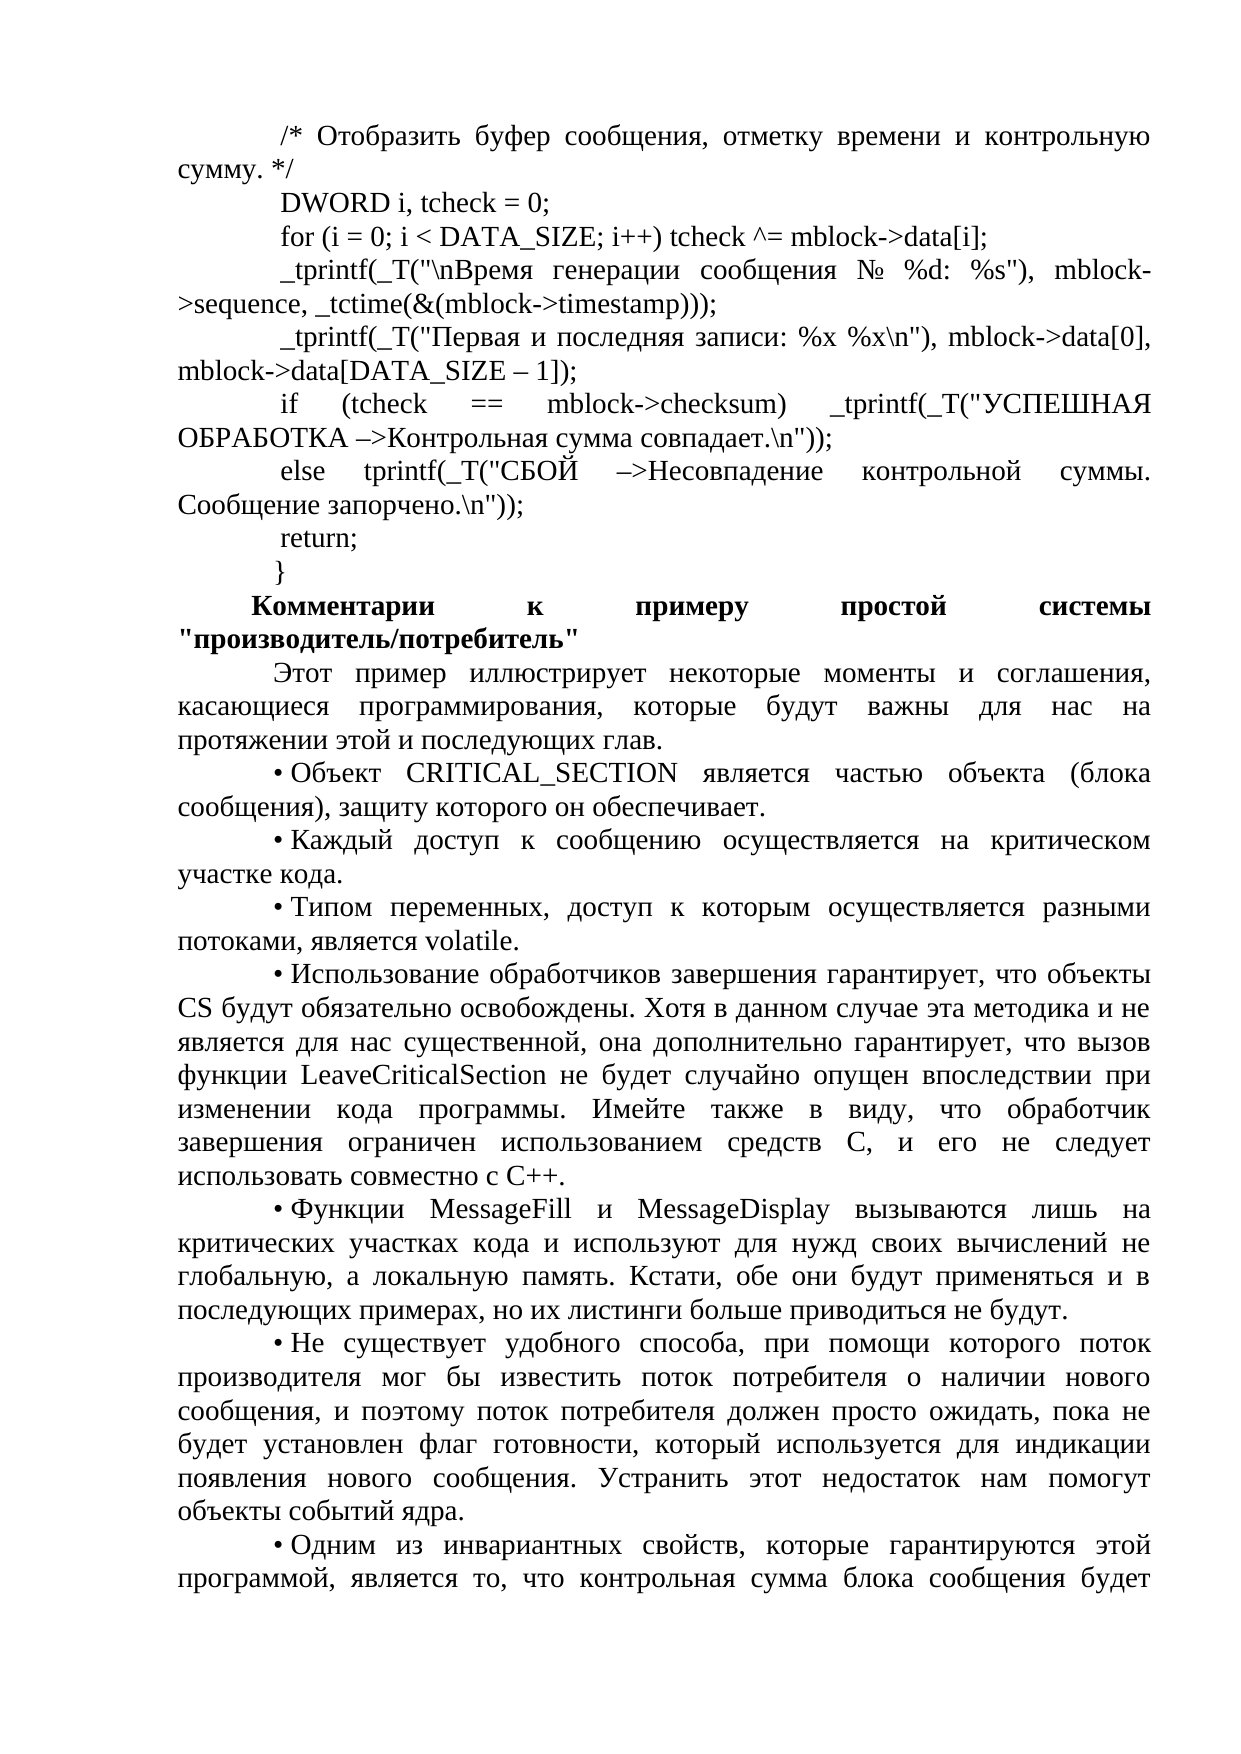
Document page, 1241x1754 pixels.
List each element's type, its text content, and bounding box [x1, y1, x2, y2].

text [177, 1527, 1152, 1594]
text Комментарии к примеру простой системы "производитель/потребитель" [177, 588, 1152, 655]
text else tprintf(_T("СБОЙ –>Несовпадение контрольной суммы. Сообщение запорчено.\n")); [177, 453, 1152, 521]
text DWORD i, tcheck = 0; [177, 185, 1152, 219]
text if (tcheck == mblock->checksum) _tprintf(_T("УСПЕШНАЯ ОБРАБОТКА –>Контрольная сумма совпадает.\n")); [177, 386, 1152, 453]
text • Типом переменных, доступ к которым осуществляется разными потоками, является volatile. [177, 889, 1152, 957]
text • Функции MessageFill и MessageDisplay вызываются лишь на критических участках кода и используют для нужд своих вычислений не глобальную, а локальную память. Кстати, обе они будут применяться и в последующих примерах, но их листинги больше приводиться не будут. [177, 1191, 1152, 1326]
text _tprintf(_T("Первая и последняя записи: %х %х\n"), mblock->data[0], mblock->data[DATA_SIZE – 1]); [177, 319, 1152, 386]
text _tprintf(_T("\nВремя генерации сообщения № %d: %s"), mblock->sequence, _tctime(&(mblock->timestamp))); [177, 252, 1152, 319]
text return; [177, 521, 1152, 554]
text } [177, 554, 1152, 588]
text Этот пример иллюстрирует некоторые моменты и соглашения, касающиеся программирования, которые будут важны для нас на протяжении этой и последующих глав. [177, 655, 1152, 755]
text • Не существует удобного способа, при помощи которого поток производителя мог бы известить поток потребителя о наличии нового сообщения, и поэтому поток потребителя должен просто ожидать, пока не будет установлен флаг готовности, который используется для индикации появления нового сообщения. Устранить этот недостаток нам помогут объекты событий ядра. [177, 1326, 1152, 1527]
text • Объект CRITICAL_SECTION является частью объекта (блока сообщения), защиту которого он обеспечивает. [177, 755, 1152, 822]
text for (i = 0; i < DATA_SIZE; i++) tcheck ^= mblock->data[i]; [177, 219, 1152, 252]
text /* Отобразить буфер сообщения, отметку времени и контрольную сумму. */ [177, 118, 1152, 185]
text • Использование обработчиков завершения гарантирует, что объекты CS будут обязательно освобождены. Хотя в данном случае эта методика и не является для нас существенной, она дополнительно гарантирует, что вызов функции LeaveCriticalSection не будет случайно опущен впоследствии при изменении кода программы. Имейте также в виду, что обработчик завершения ограничен использованием средств С, и его не следует использовать совместно с C++. [177, 957, 1152, 1191]
text • Каждый доступ к сообщению осуществляется на критическом участке кода. [177, 822, 1152, 889]
